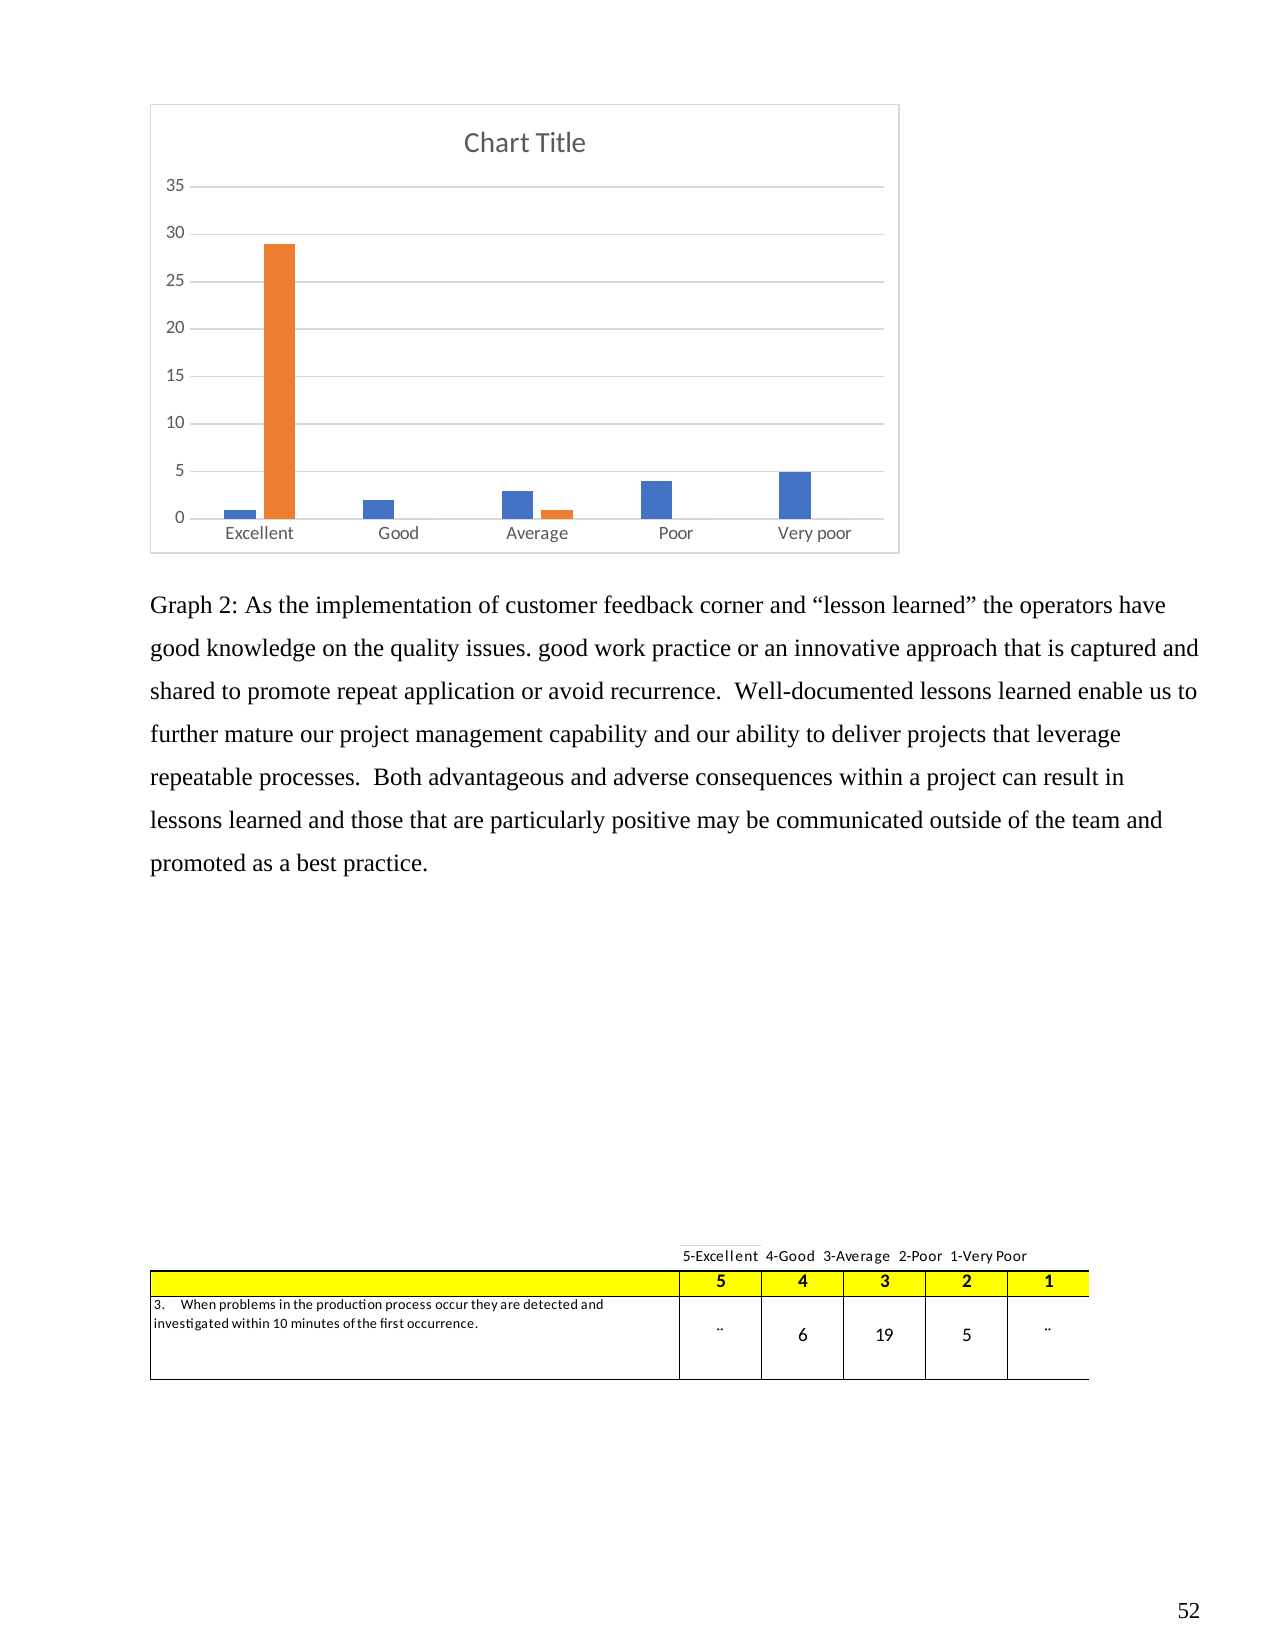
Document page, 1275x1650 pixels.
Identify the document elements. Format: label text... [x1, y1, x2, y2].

text Graph 2: As the implementation of customer feedback corner and “lesson learned” the operators have good knowledge on the quality issues. good work practice or an innovative approach that is captured and shared to promote repeat application or avoid recurrence. Well-documented lessons learned enable us to further mature our project management capability and our ability to deliver projects that leverage repeatable processes. Both advantageous and adverse consequences within a project can result in lessons learned and those that are particularly positive may be communicated outside of the team and promoted as a best practice. [150, 590, 1200, 877]
